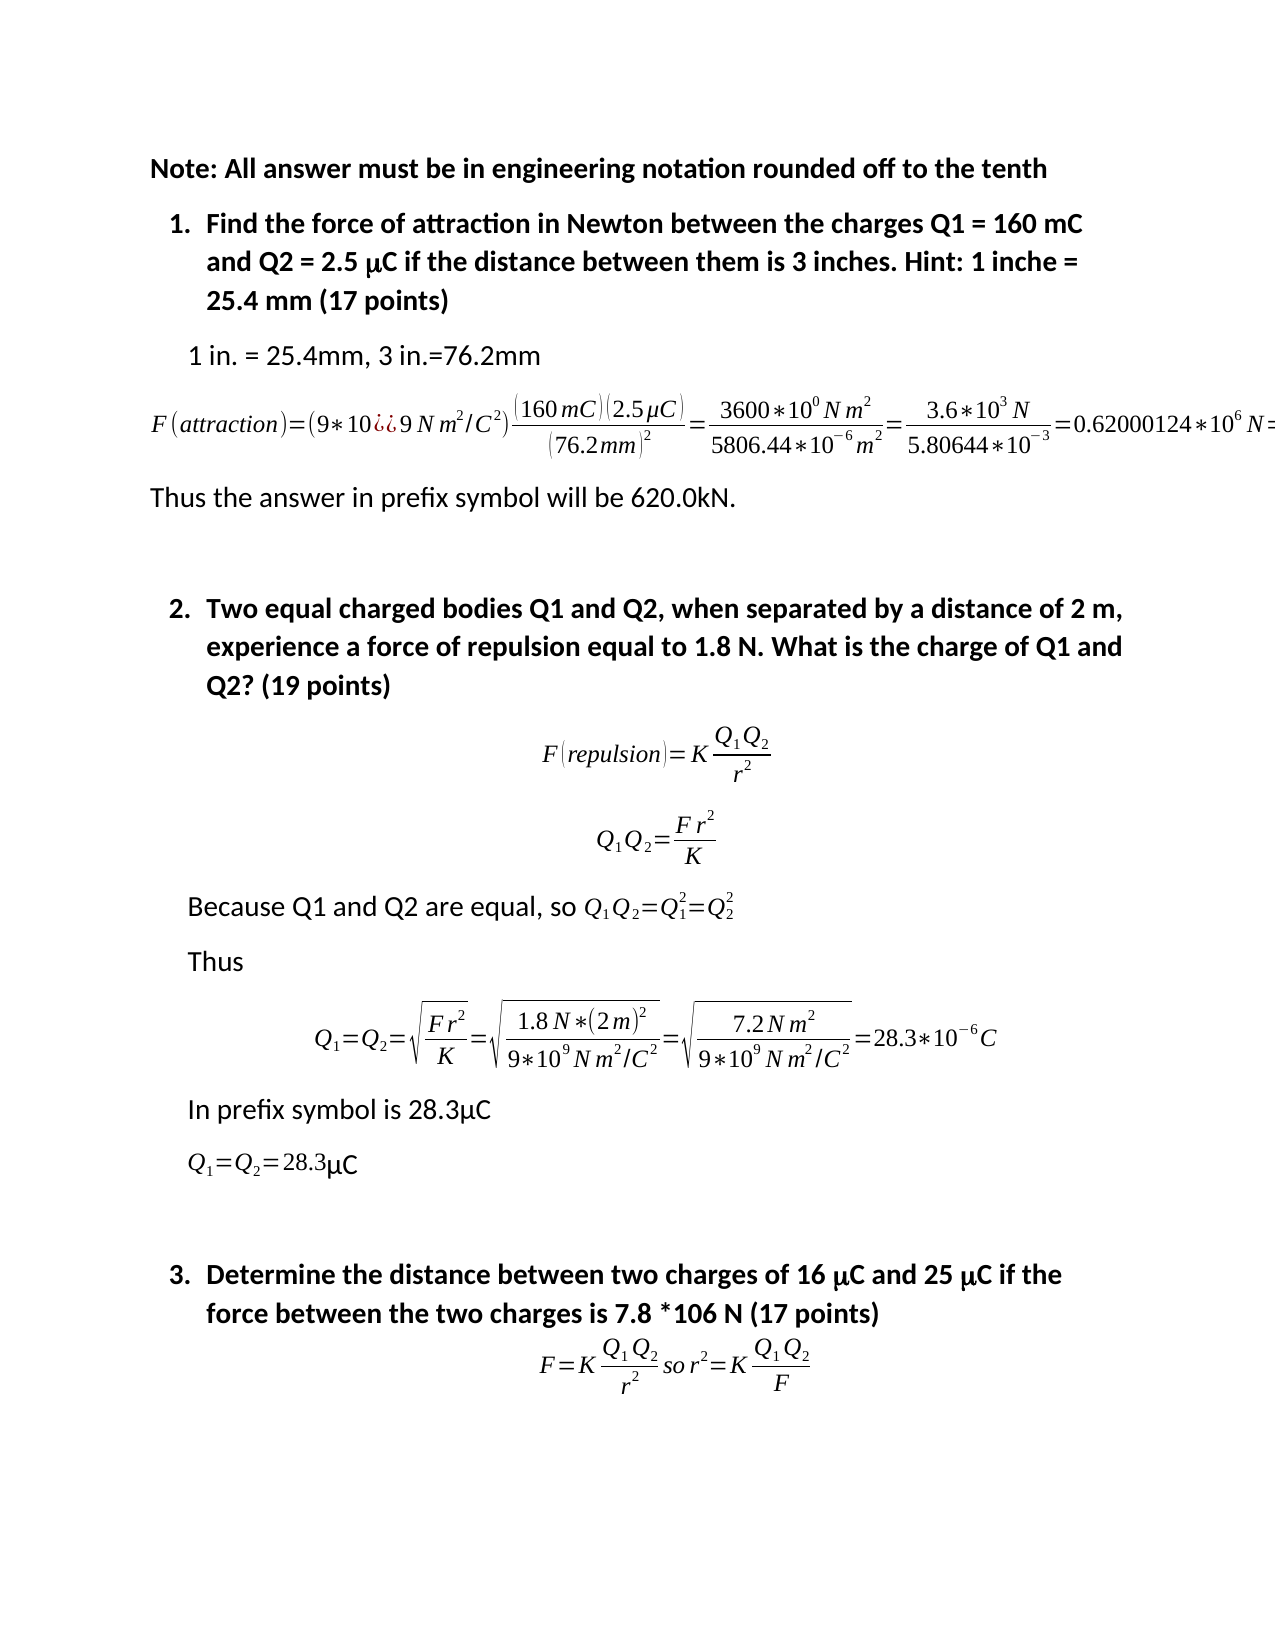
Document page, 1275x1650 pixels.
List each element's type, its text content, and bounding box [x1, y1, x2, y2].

text 1 in. = 25.4mm, 3 in.=76.2mm [187, 337, 1125, 373]
list Find the force of attraction in Newton between the charges Q1 = 160 mC and Q2 = 2.5 C if the distance between them is 3 inches. Hint: 1 inche = 25.4 mm (17 points) [169, 205, 1125, 318]
text In prefix symbol is 28.3µC [187, 1091, 1125, 1127]
list Determine the distance between two charges of 16 C and 25 C if the force between the two charges is 7.8 *106 N (17 points) [169, 1256, 1125, 1331]
text Thus the answer in prefix symbol will be 620.0kN. [150, 479, 1125, 515]
text Note: All answer must be in engineering notation rounded off to the tenth [150, 150, 1125, 186]
text µC [187, 1146, 1125, 1182]
text Thus [187, 943, 1125, 979]
text Because Q1 and Q2 are equal, so [187, 888, 1125, 924]
list Two equal charged bodies Q1 and Q2, when separated by a distance of 2 m, experience a force of repulsion equal to 1.8 N. What is the charge of Q1 and Q2? (19 points) [169, 590, 1125, 702]
